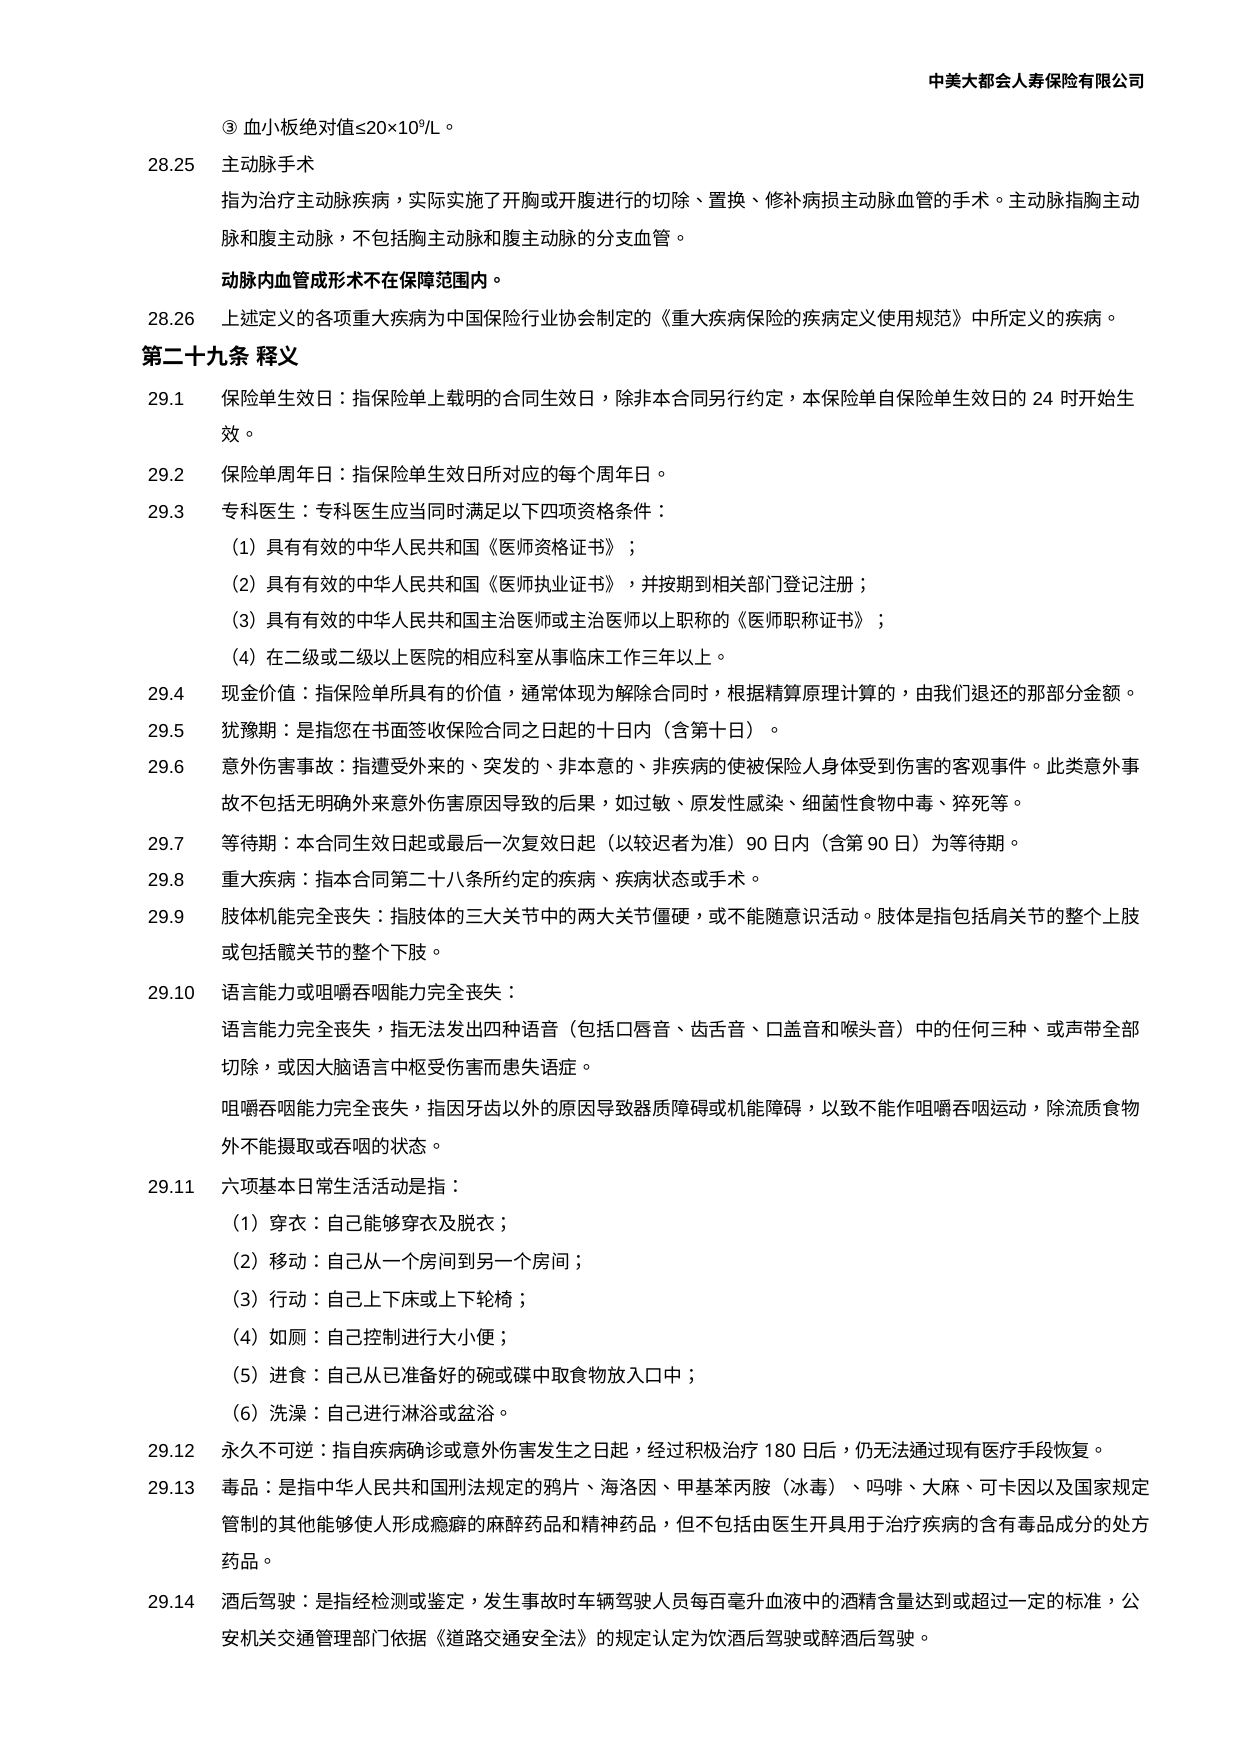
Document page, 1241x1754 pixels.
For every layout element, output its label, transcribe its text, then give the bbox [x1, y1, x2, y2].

text （1）具有有效的中华人民共和国《医师资格证书》； [221, 535, 1163, 560]
list 酒后驾驶：是指经检测或鉴定，发生事故时车辆驾驶人员每百毫升血液中的酒精含量达到或超过一定的标准，公安机关交通管理部门依据《道路交通安全法》的规定认定为饮酒后驾驶或醉酒后驾驶。 [148, 1589, 1152, 1650]
text 咀嚼吞咽能力完全丧失，指因牙齿以外的原因导致器质障碍或机能障碍，以致不能作咀嚼吞咽运动，除流质食物外不能摄取或吞咽的状态。 [221, 1095, 1152, 1158]
list 主动脉手术 [148, 151, 1163, 177]
text （4）如厕：自己控制进行大小便； [221, 1324, 1163, 1349]
subtitle 第二十九条 释义 [141, 341, 1163, 371]
text 语言能力完全丧失，指无法发出四种语音（包括口唇音、齿舌音、口盖音和喉头音）中的任何三种、或声带全部切除，或因大脑语言中枢受伤害而患失语症。 [221, 1016, 1152, 1079]
text 指为治疗主动脉疾病，实际实施了开胸或开腹进行的切除、置换、修补病损主动脉血管的手术。主动脉指胸主动脉和腹主动脉，不包括胸主动脉和腹主动脉的分支血管。 [221, 187, 1152, 251]
text ③ 血小板绝对值≤20×109/L。 [221, 114, 1163, 140]
list 重大疾病：指本合同第二十八条所约定的疾病、疾病状态或手术。 [148, 867, 1163, 892]
list 等待期：本合同生效日起或最后一次复效日起（以较迟者为准）90 日内（含第 90 日）为等待期。 [148, 830, 1163, 856]
list 现金价值：指保险单所具有的价值，通常体现为解除合同时，根据精算原理计算的，由我们退还的那部分金额。 [148, 681, 1163, 706]
list 保险单生效日：指保险单上载明的合同生效日，除非本合同另行约定，本保险单自保险单生效日的 24 时开始生效。 [148, 385, 1152, 447]
list 犹豫期：是指您在书面签收保险合同之日起的十日内（含第十日）。 [148, 717, 1163, 743]
text （6）洗澡：自己进行淋浴或盆浴。 [221, 1400, 1163, 1425]
list 上述定义的各项重大疾病为中国保险行业协会制定的《重大疾病保险的疾病定义使用规范》中所定义的疾病。 [148, 305, 1163, 330]
list 语言能力或咀嚼吞咽能力完全丧失： [148, 979, 1163, 1005]
list 毒品：是指中华人民共和国刑法规定的鸦片、海洛因、甲基苯丙胺（冰毒）、吗啡、大麻、可卡因以及国家规定管制的其他能够使人形成瘾癖的麻醉药品和精神药品，但不包括由医生开具用于治疗疾病的含有毒品成分的处方药品。 [148, 1474, 1152, 1574]
text （2）具有有效的中华人民共和国《医师执业证书》，并按期到相关部门登记注册； [221, 571, 1163, 597]
text （3）行动：自己上下床或上下轮椅； [221, 1286, 1163, 1312]
list 专科医生：专科医生应当同时满足以下四项资格条件： [148, 498, 1163, 524]
text （5）进食：自己从已准备好的碗或碟中取食物放入口中； [221, 1362, 1163, 1387]
text （4）在二级或二级以上医院的相应科室从事临床工作三年以上。 [221, 644, 1163, 670]
text （2）移动：自己从一个房间到另一个房间； [221, 1248, 1163, 1274]
subtitle 动脉内血管成形术不在保障范围内。 [221, 267, 1163, 292]
list 六项基本日常生活活动是指： [148, 1174, 1163, 1199]
list 意外伤害事故：指遭受外来的、突发的、非本意的、非疾病的使被保险人身体受到伤害的客观事件。此类意外事故不包括无明确外来意外伤害原因导致的后果，如过敏、原发性感染、细菌性食物中毒、猝死等。 [148, 754, 1152, 815]
text （1）穿衣：自己能够穿衣及脱衣； [221, 1210, 1163, 1236]
list 保险单周年日：指保险单生效日所对应的每个周年日。 [148, 462, 1163, 487]
text （3）具有有效的中华人民共和国主治医师或主治医师以上职称的《医师职称证书》； [221, 608, 1163, 633]
list 肢体机能完全丧失：指肢体的三大关节中的两大关节僵硬，或不能随意识活动。肢体是指包括肩关节的整个上肢或包括髋关节的整个下肢。 [148, 903, 1152, 964]
list 永久不可逆：指自疾病确诊或意外伤害发生之日起，经过积极治疗 180 日后，仍无法通过现有医疗手段恢复。 [148, 1438, 1163, 1463]
